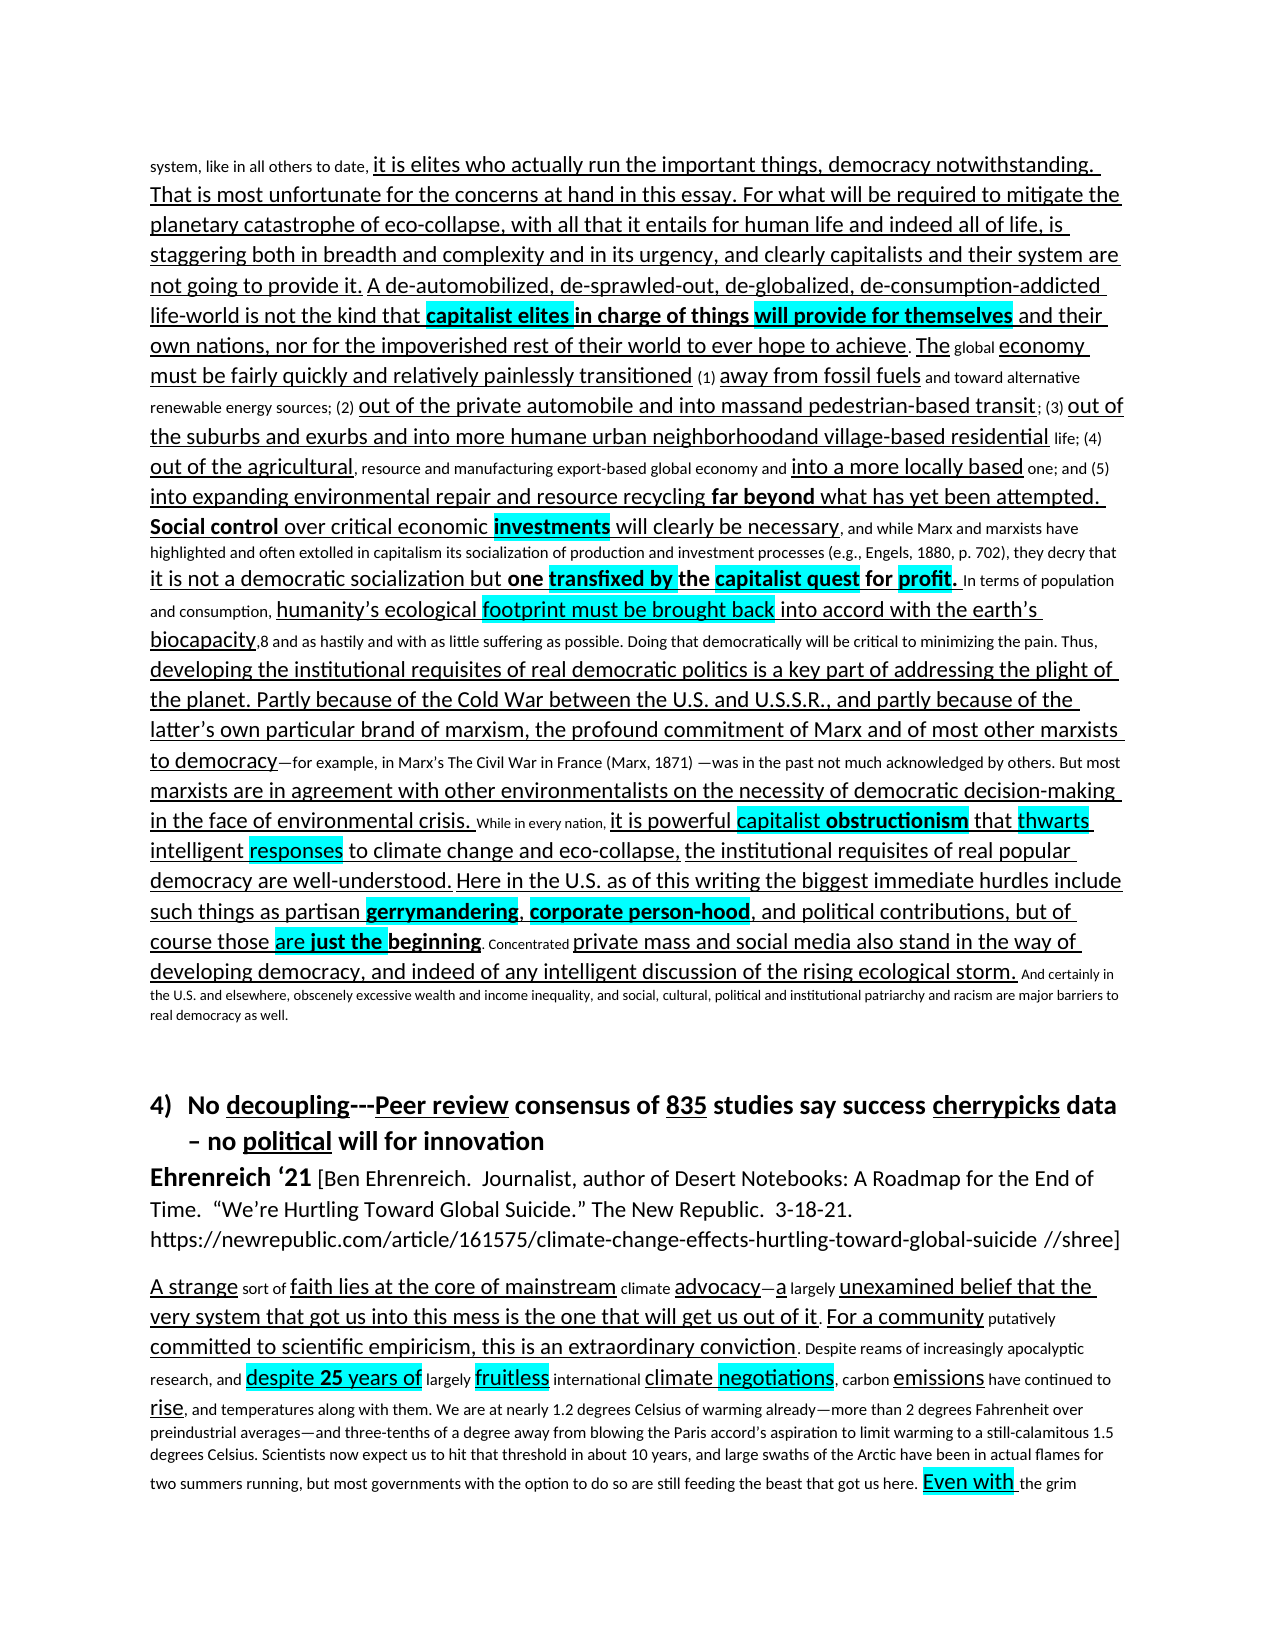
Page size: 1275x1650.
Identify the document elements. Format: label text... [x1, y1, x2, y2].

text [150, 150, 1125, 740]
text Ehrenreich ‘21 [Ben Ehrenreich. Journalist, author of Desert Notebooks: A Roadmap for the End of Time. “We’re Hurtling Toward Global Suicide.” The New Republic. 3-18-21. https://newrepublic.com/article/161575/climate-change-effects-hurtling-toward-global-suicide //shree] [150, 1160, 1125, 1253]
list No decoupling---Peer review consensus of 835 studies say success cherrypicks data – no political will for innovation [150, 1088, 1125, 1157]
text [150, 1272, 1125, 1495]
